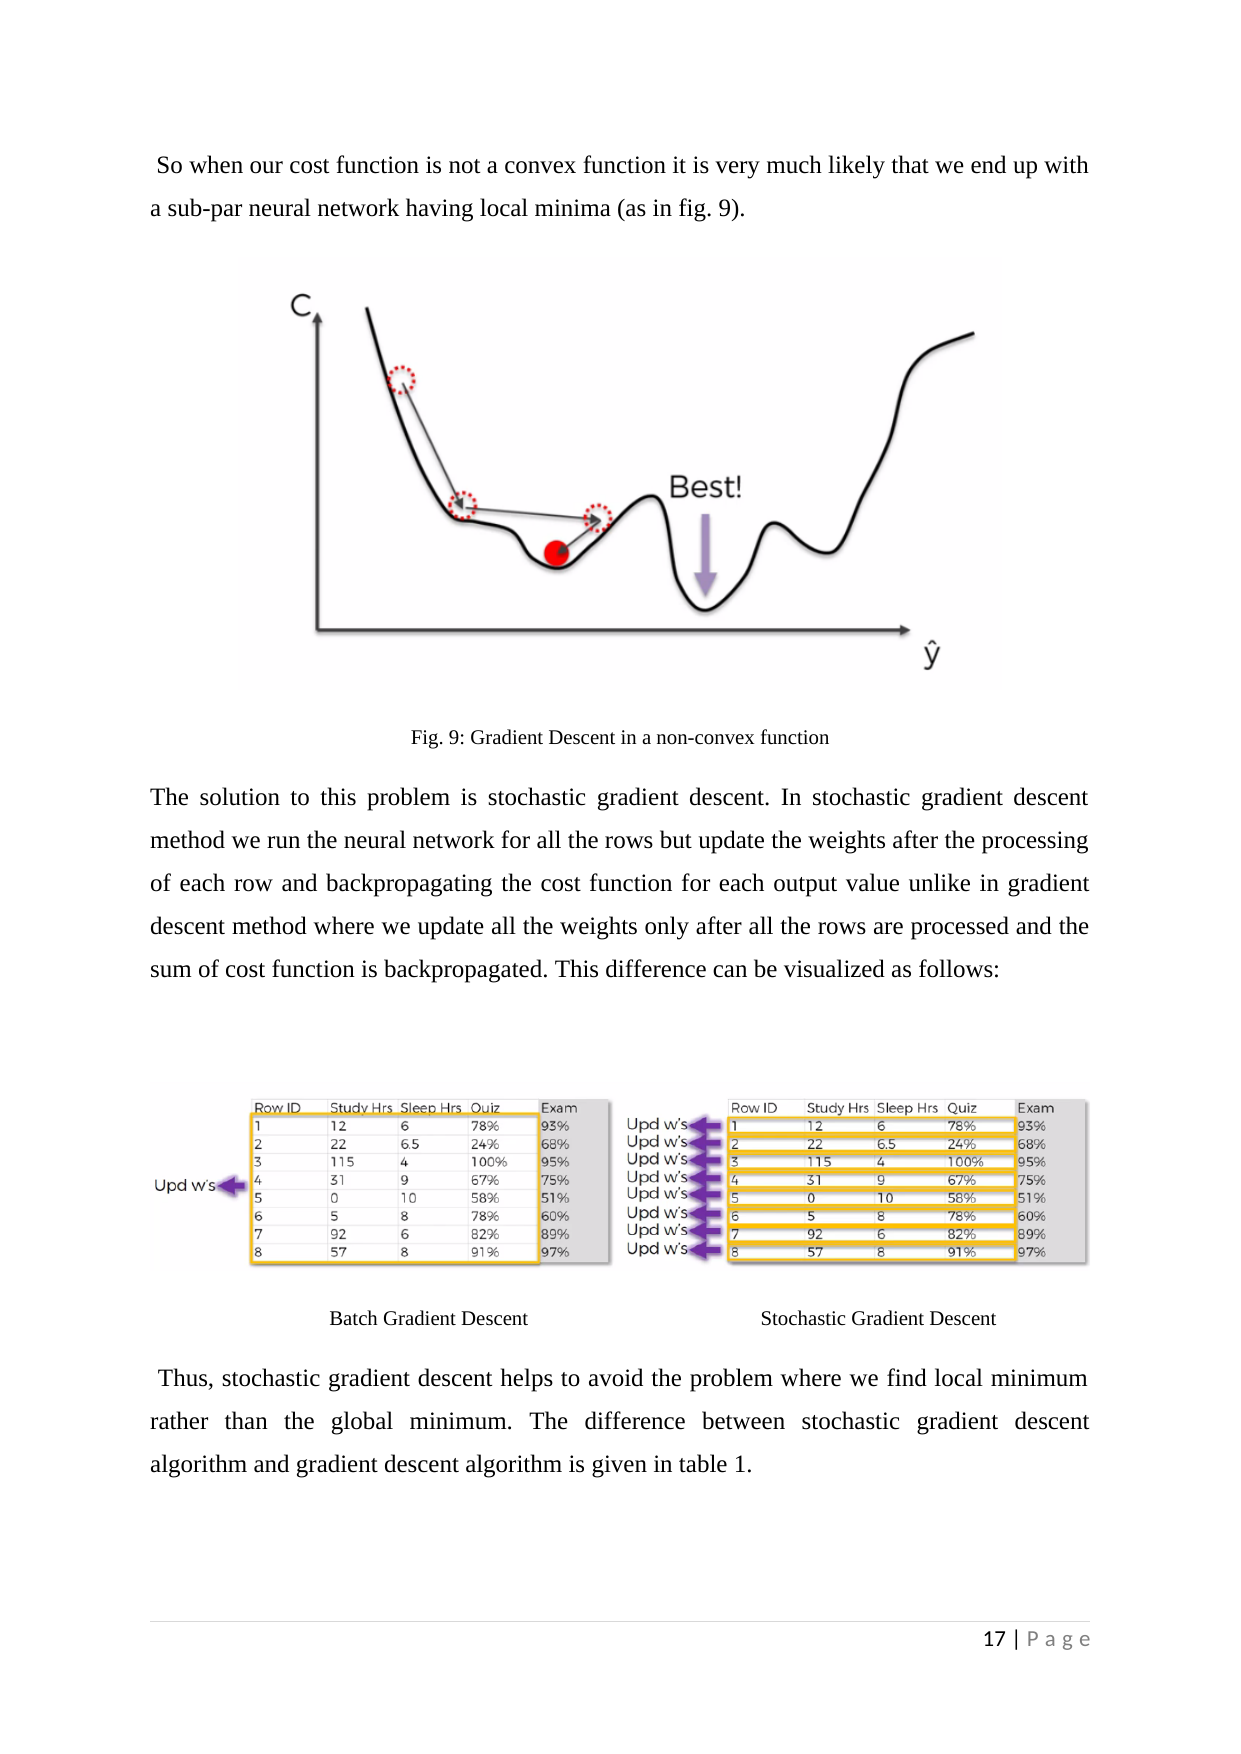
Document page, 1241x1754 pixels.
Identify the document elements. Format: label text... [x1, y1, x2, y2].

text The solution to this problem is stochastic gradient descent. In stochastic gradient descent method we run the neural network for all the rows but update the weights after the processing of each row and backpropagating the cost function for each output value unlike in gradient descent method where we update all the weights only after all the rows are processed and the sum of cost function is backpropagated. This difference can be visualized as follows: [150, 782, 1090, 983]
picture [238, 257, 1003, 690]
text So when our cost function is not a convex function it is very much likely that we end up with a sub-par neural network having local minima (as in fig. 9). [150, 150, 1090, 222]
picture [150, 1082, 1091, 1271]
text Thus, stochastic gradient descent helps to avoid the problem where we find local minimum rather than the global minimum. The difference between stochastic gradient descent algorithm and gradient descent algorithm is given in table 1. [150, 1363, 1090, 1478]
text Fig. 9: Gradient Descent in a non-convex function [150, 725, 1090, 749]
text Batch Gradient Descent Stochastic Gradient Descent [150, 1306, 1090, 1330]
